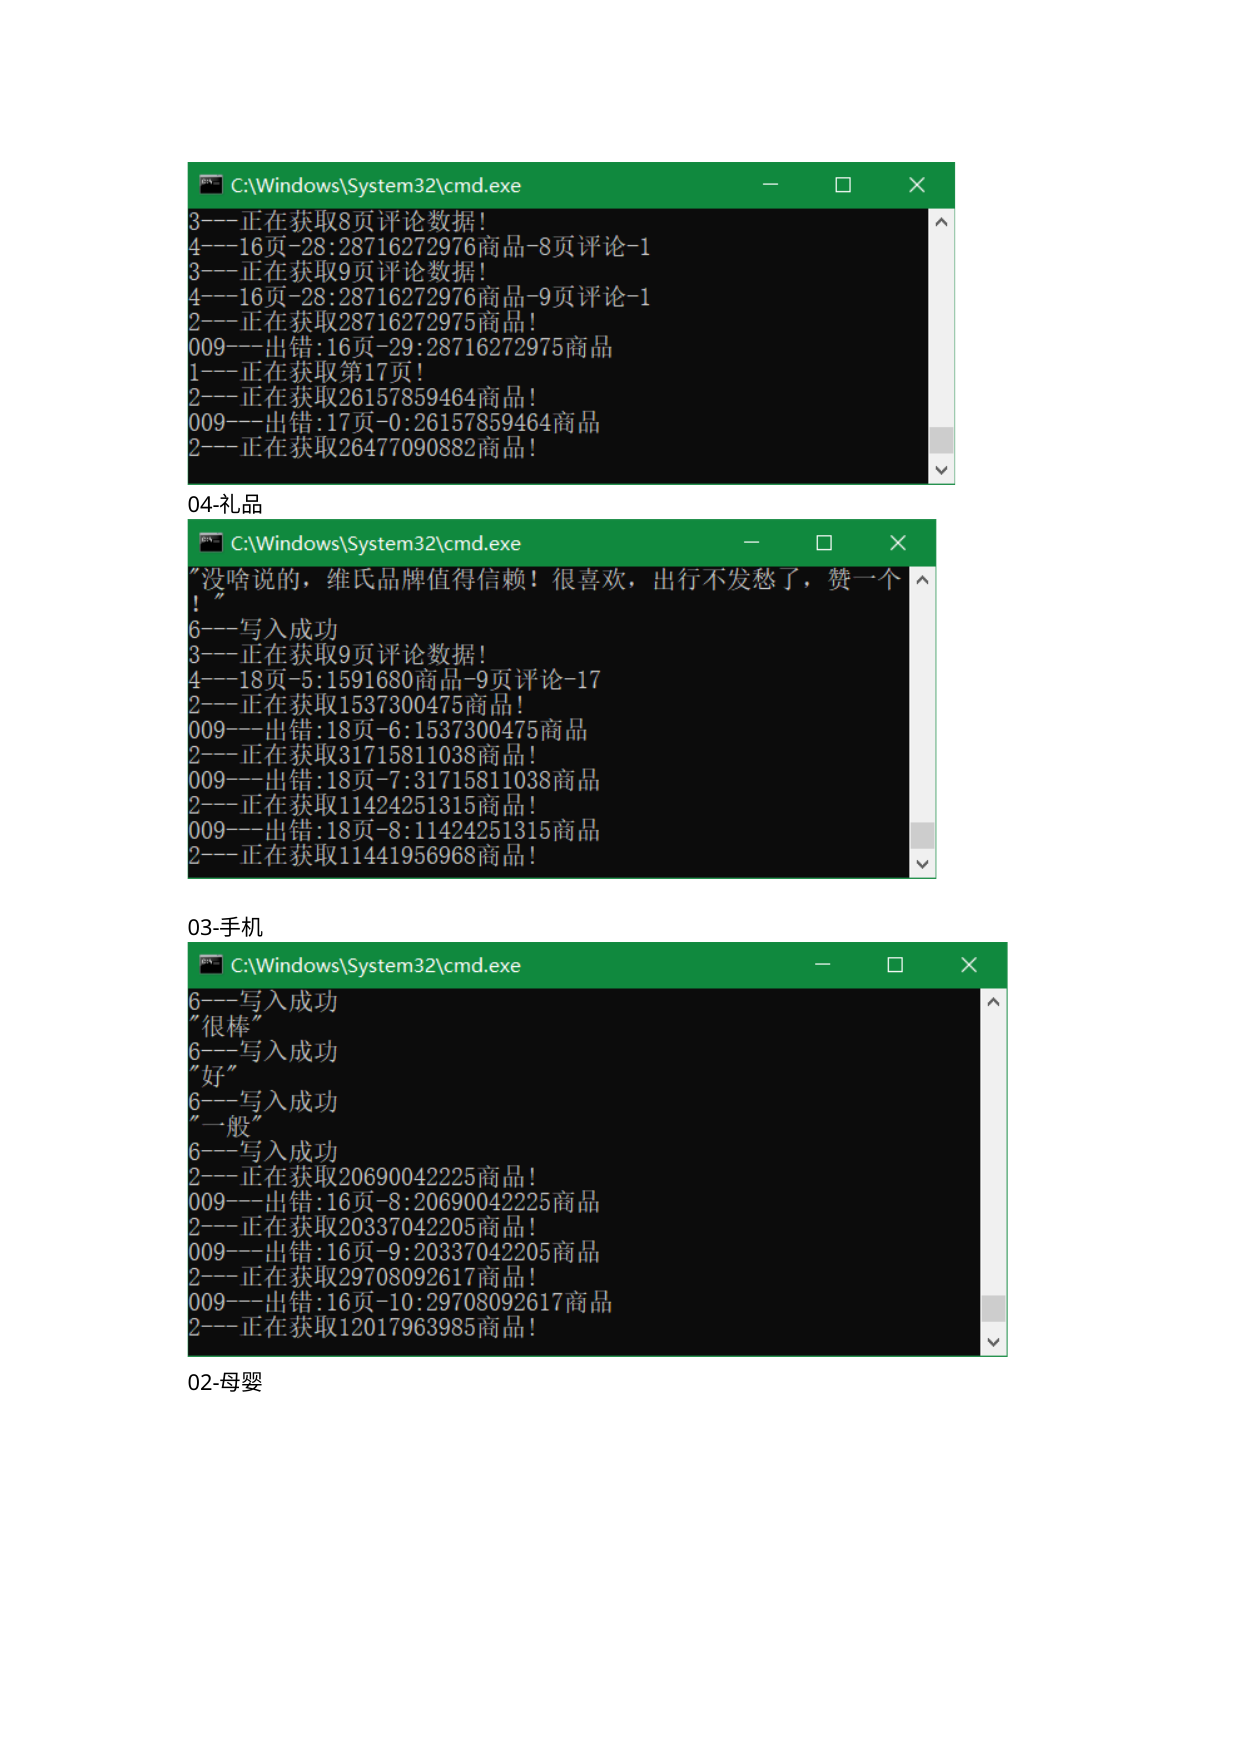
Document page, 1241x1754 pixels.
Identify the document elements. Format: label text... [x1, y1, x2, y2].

text 03-手机 [187, 909, 1053, 942]
picture [187, 162, 955, 485]
text 04-礼品 [187, 487, 1053, 519]
picture [187, 519, 937, 879]
text 02-母婴 [187, 1364, 1053, 1397]
picture [187, 942, 1008, 1357]
